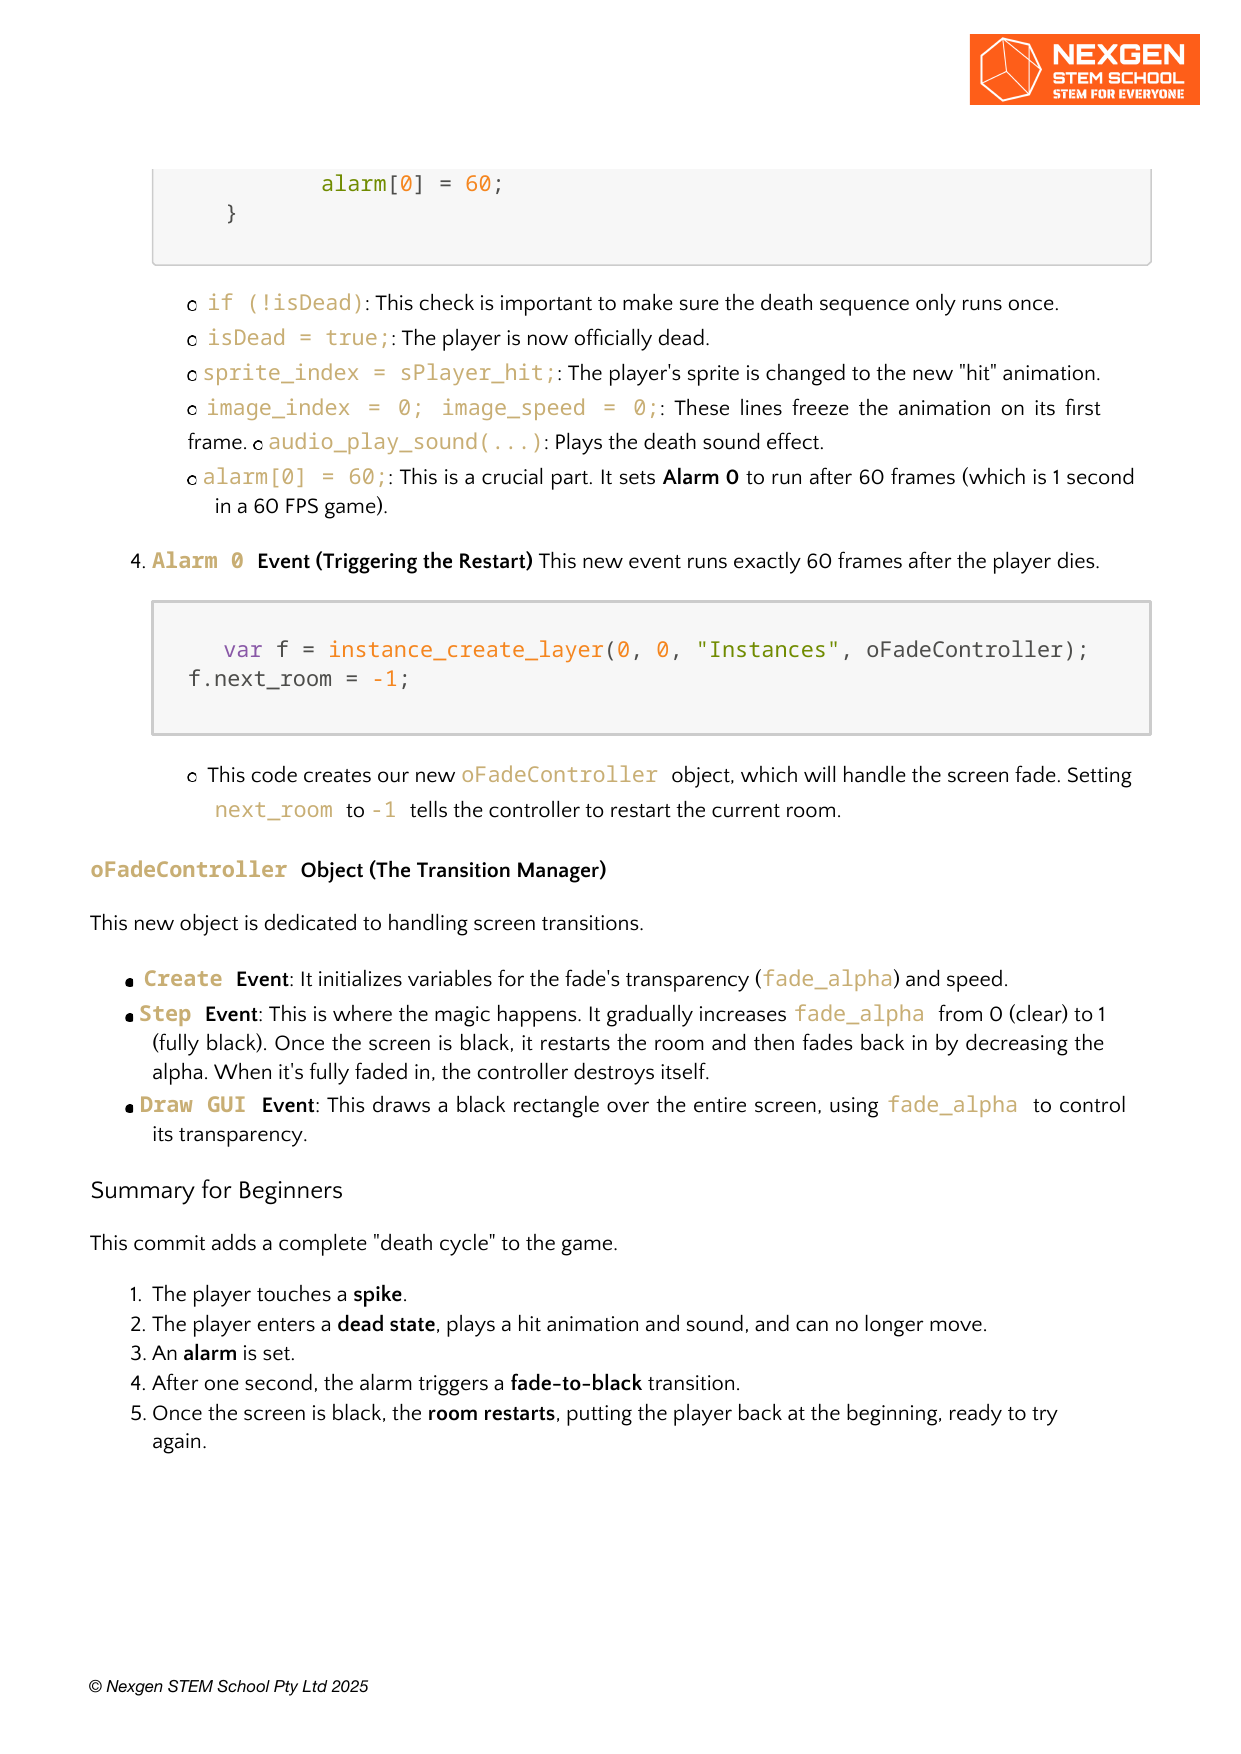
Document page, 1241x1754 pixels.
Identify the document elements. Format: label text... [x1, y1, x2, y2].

text if (!isDead): This check is important to make sure the death sequence only runs once. [187, 287, 1166, 316]
subtitle Summary for Beginners [89, 1178, 1166, 1205]
text This new object is dedicated to handling screen transitions. [89, 912, 1166, 936]
list An alarm is set. [130, 1342, 1166, 1366]
picture [187, 475, 197, 485]
list After one second, the alarm triggers a fade-to-black transition. [130, 1372, 1166, 1396]
text sprite_index = sPlayer_hit;: The player's sprite is changed to the new "hit" animation. image_index = 0; image_speed = 0;: These lines freeze the animation on its first frame. audio_play_sound(...): Plays the death sound effect. [187, 357, 1102, 456]
picture [187, 370, 197, 381]
text This code creates our new oFadeController object, which will handle the screen fade. Setting [187, 617, 1166, 788]
text Draw GUI Event: This draws a black rectangle over the entire screen, using fade_alpha to control its transparency. [125, 1089, 1126, 1147]
list Alarm 0 Event (Triggering the Restart) This new event runs exactly 60 frames after the player dies. [130, 545, 1166, 575]
picture [187, 335, 197, 346]
picture [187, 300, 197, 311]
text Step Event: This is where the magic happens. It gradually increases fade_alpha from 0 (clear) to 1 (fully black). Once the screen is black, it restarts the room and then fades back in by decreasing the alpha. When it's fully faded in, the controller destroys itself. [125, 998, 1106, 1085]
subtitle oFadeController Object (The Transition Manager) [89, 853, 1166, 883]
text isDead = true;: The player is now officially dead. [187, 322, 1166, 351]
picture [125, 978, 134, 987]
text next_room to -1 tells the controller to restart the current room. [214, 793, 1166, 823]
text This commit adds a complete "death cycle" to the game. [89, 1232, 1166, 1256]
text Create Event: It initializes variables for the fade's transparency (fade_alpha) and speed. [125, 963, 1166, 993]
picture [125, 1013, 134, 1022]
picture [969, 34, 1200, 105]
list The player enters a dead state, plays a hit animation and sound, and can no longer move. [130, 1313, 1166, 1337]
list The player touches a spike. [130, 1283, 1166, 1307]
picture [187, 405, 197, 415]
picture [187, 772, 197, 782]
picture [125, 1104, 134, 1113]
picture [253, 440, 263, 450]
text alarm[0] = 60;: This is a crucial part. It sets Alarm 0 to run after 60 frames (which is 1 second in a 60 FPS game). [187, 461, 1135, 519]
list Once the screen is black, the room restarts, putting the player back at the beginning, ready to try again. [130, 1401, 1095, 1454]
